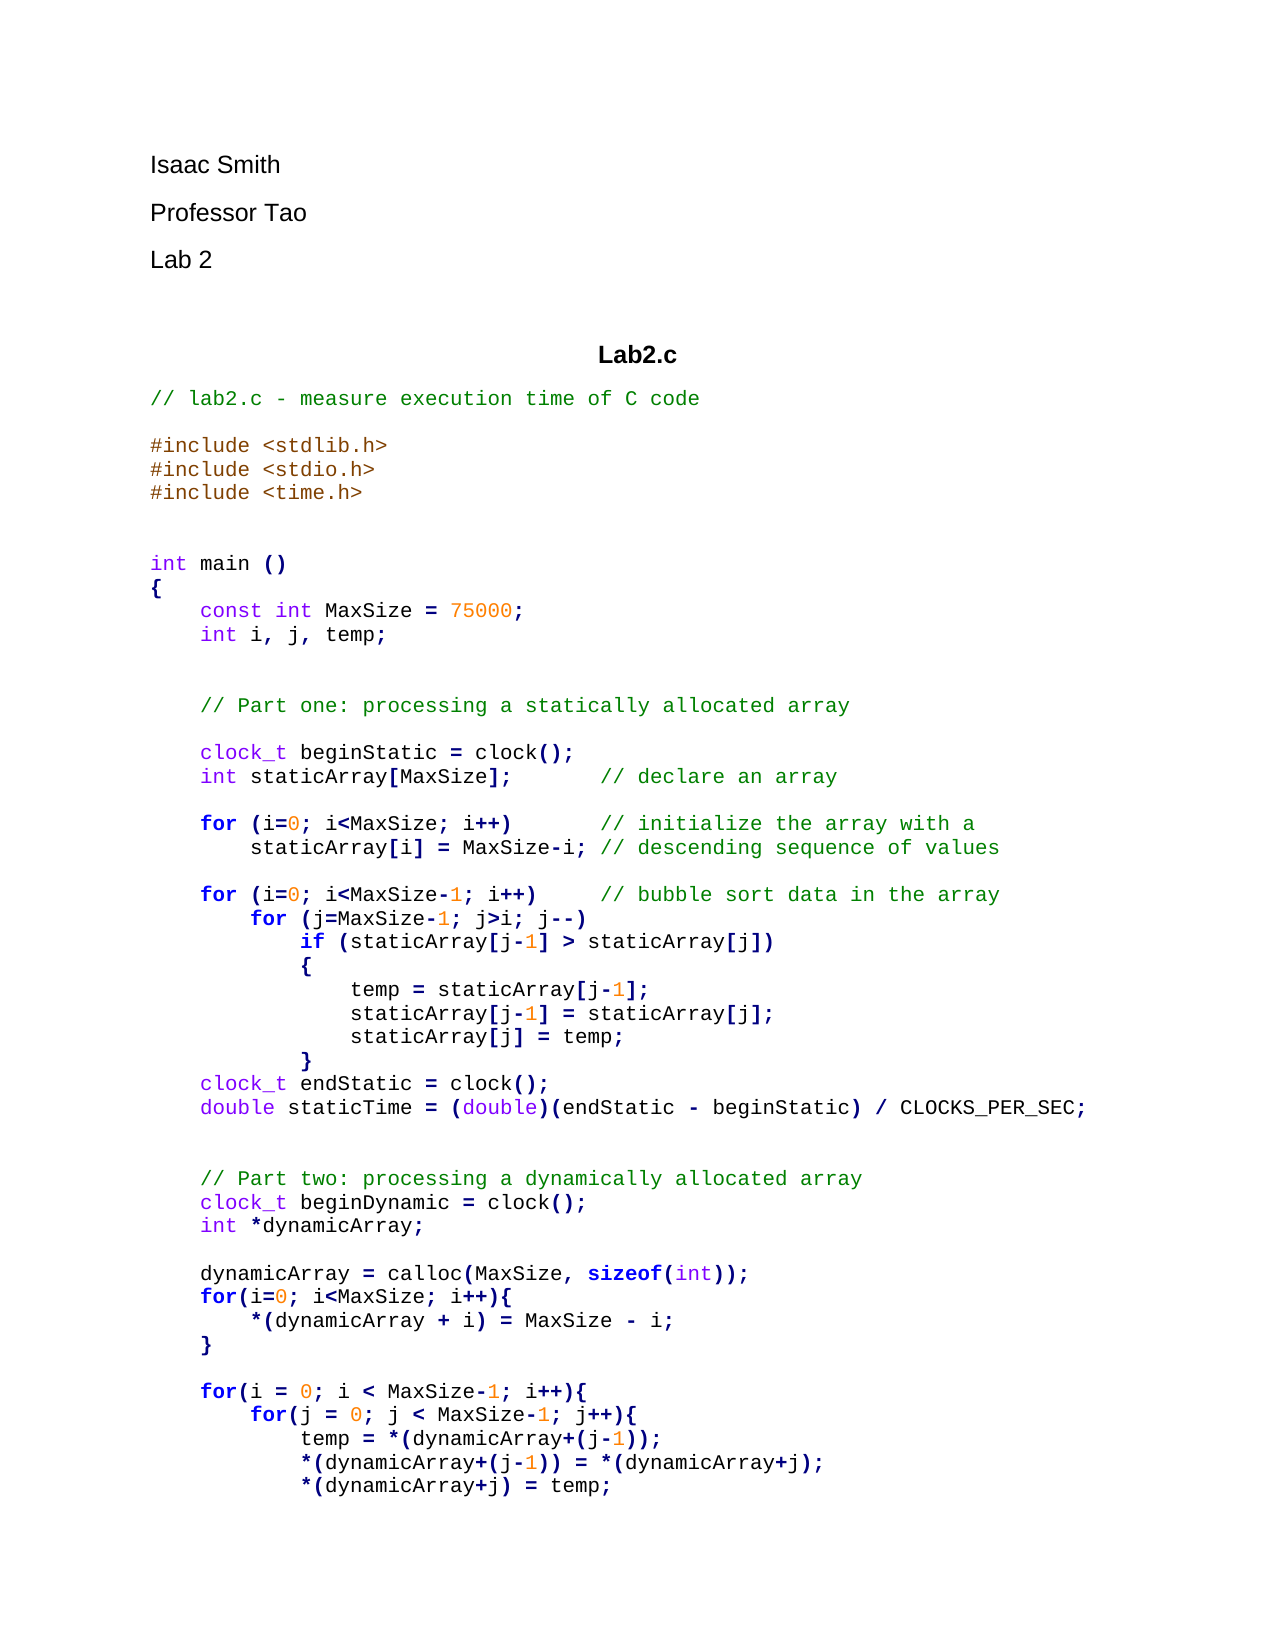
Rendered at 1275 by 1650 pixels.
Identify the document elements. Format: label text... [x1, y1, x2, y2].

text Lab2.c [150, 340, 1125, 369]
text { [150, 577, 1125, 601]
text { [150, 955, 1125, 979]
text clock_t endStatic = clock(); [150, 1073, 1125, 1097]
text clock_t beginStatic = clock(); [150, 742, 1125, 766]
text int main () [150, 553, 1125, 577]
text for (i=0; i<MaxSize; i++) // initialize the array with a [150, 813, 1125, 837]
text temp = *(dynamicArray+(j-1)); [150, 1428, 1125, 1452]
text } [150, 1333, 1125, 1357]
text const int MaxSize = 75000; [150, 601, 1125, 624]
text *(dynamicArray+(j-1)) = *(dynamicArray+j); [150, 1452, 1125, 1475]
text staticArray[i] = MaxSize-i; // descending sequence of values [150, 837, 1125, 861]
text clock_t beginDynamic = clock(); [150, 1192, 1125, 1215]
text int i, j, temp; [150, 624, 1125, 648]
text dynamicArray = calloc(MaxSize, sizeof(int)); [150, 1263, 1125, 1286]
text for(i = 0; i < MaxSize-1; i++){ [150, 1381, 1125, 1404]
text // Part two: processing a dynamically allocated array [150, 1168, 1125, 1192]
text staticArray[j] = temp; [150, 1026, 1125, 1050]
text #include <time.h> [150, 482, 1125, 506]
text for (j=MaxSize-1; j>i; j--) [150, 908, 1125, 932]
text // Part one: processing a statically allocated array [150, 695, 1125, 719]
text temp = staticArray[j-1]; [150, 979, 1125, 1002]
text double staticTime = (double)(endStatic - beginStatic) / CLOCKS_PER_SEC; [150, 1097, 1125, 1121]
text Professor Tao [150, 198, 1125, 226]
text Isaac Smith [150, 150, 1125, 179]
text int staticArray[MaxSize]; // declare an array [150, 766, 1125, 790]
text } [150, 1050, 1125, 1073]
text for(i=0; i<MaxSize; i++){ [150, 1286, 1125, 1310]
text for (i=0; i<MaxSize-1; i++) // bubble sort data in the array [150, 884, 1125, 908]
text #include <stdlib.h> [150, 435, 1125, 459]
text #include <stdio.h> [150, 459, 1125, 482]
text Lab 2 [150, 245, 1125, 274]
text int *dynamicArray; [150, 1215, 1125, 1239]
text // lab2.c - measure execution time of C code [150, 388, 1125, 411]
text staticArray[j-1] = staticArray[j]; [150, 1002, 1125, 1026]
text *(dynamicArray + i) = MaxSize - i; [150, 1310, 1125, 1333]
text for(j = 0; j < MaxSize-1; j++){ [150, 1404, 1125, 1428]
text if (staticArray[j-1] > staticArray[j]) [150, 932, 1125, 955]
text *(dynamicArray+j) = temp; [150, 1475, 1125, 1499]
